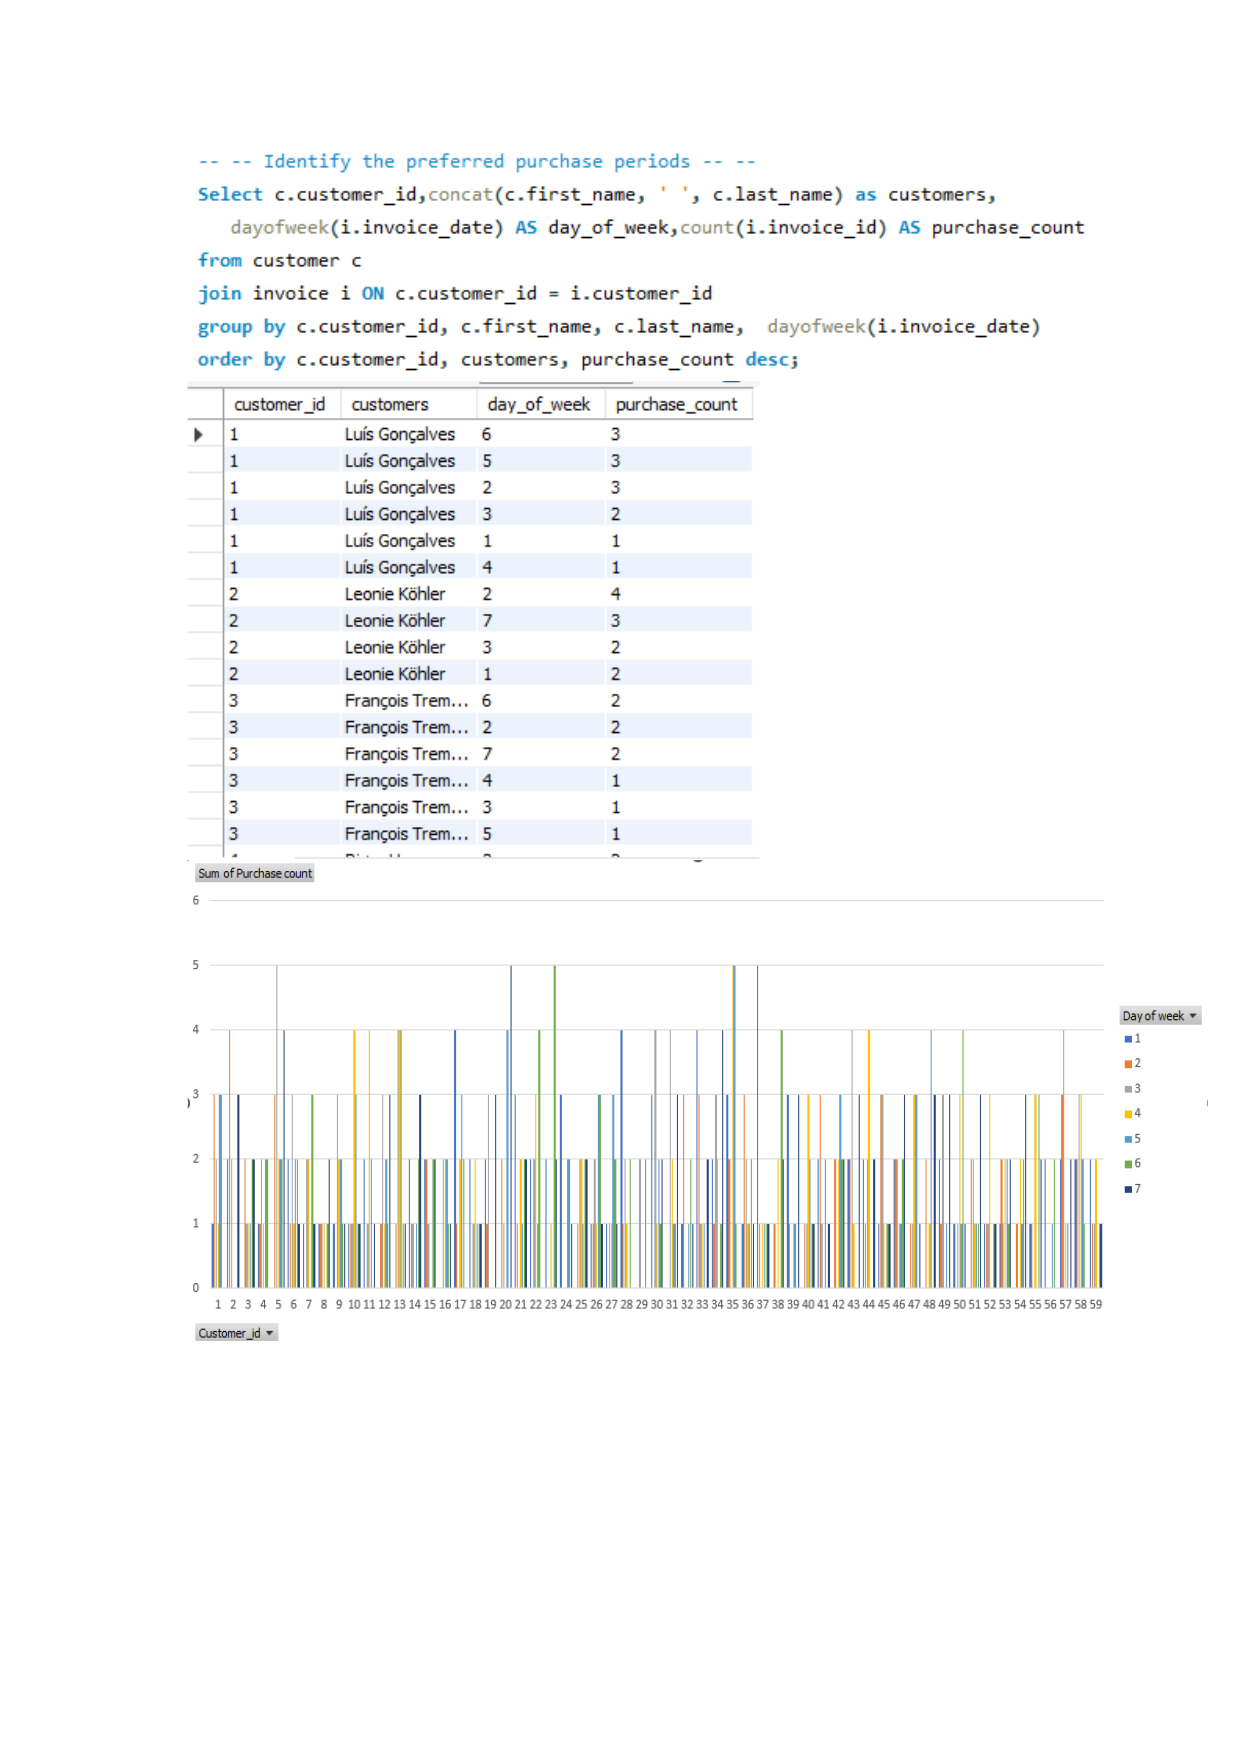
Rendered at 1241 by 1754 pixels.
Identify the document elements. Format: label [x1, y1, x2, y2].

picture [187, 860, 1208, 1341]
picture [187, 381, 760, 859]
picture [187, 150, 1100, 380]
